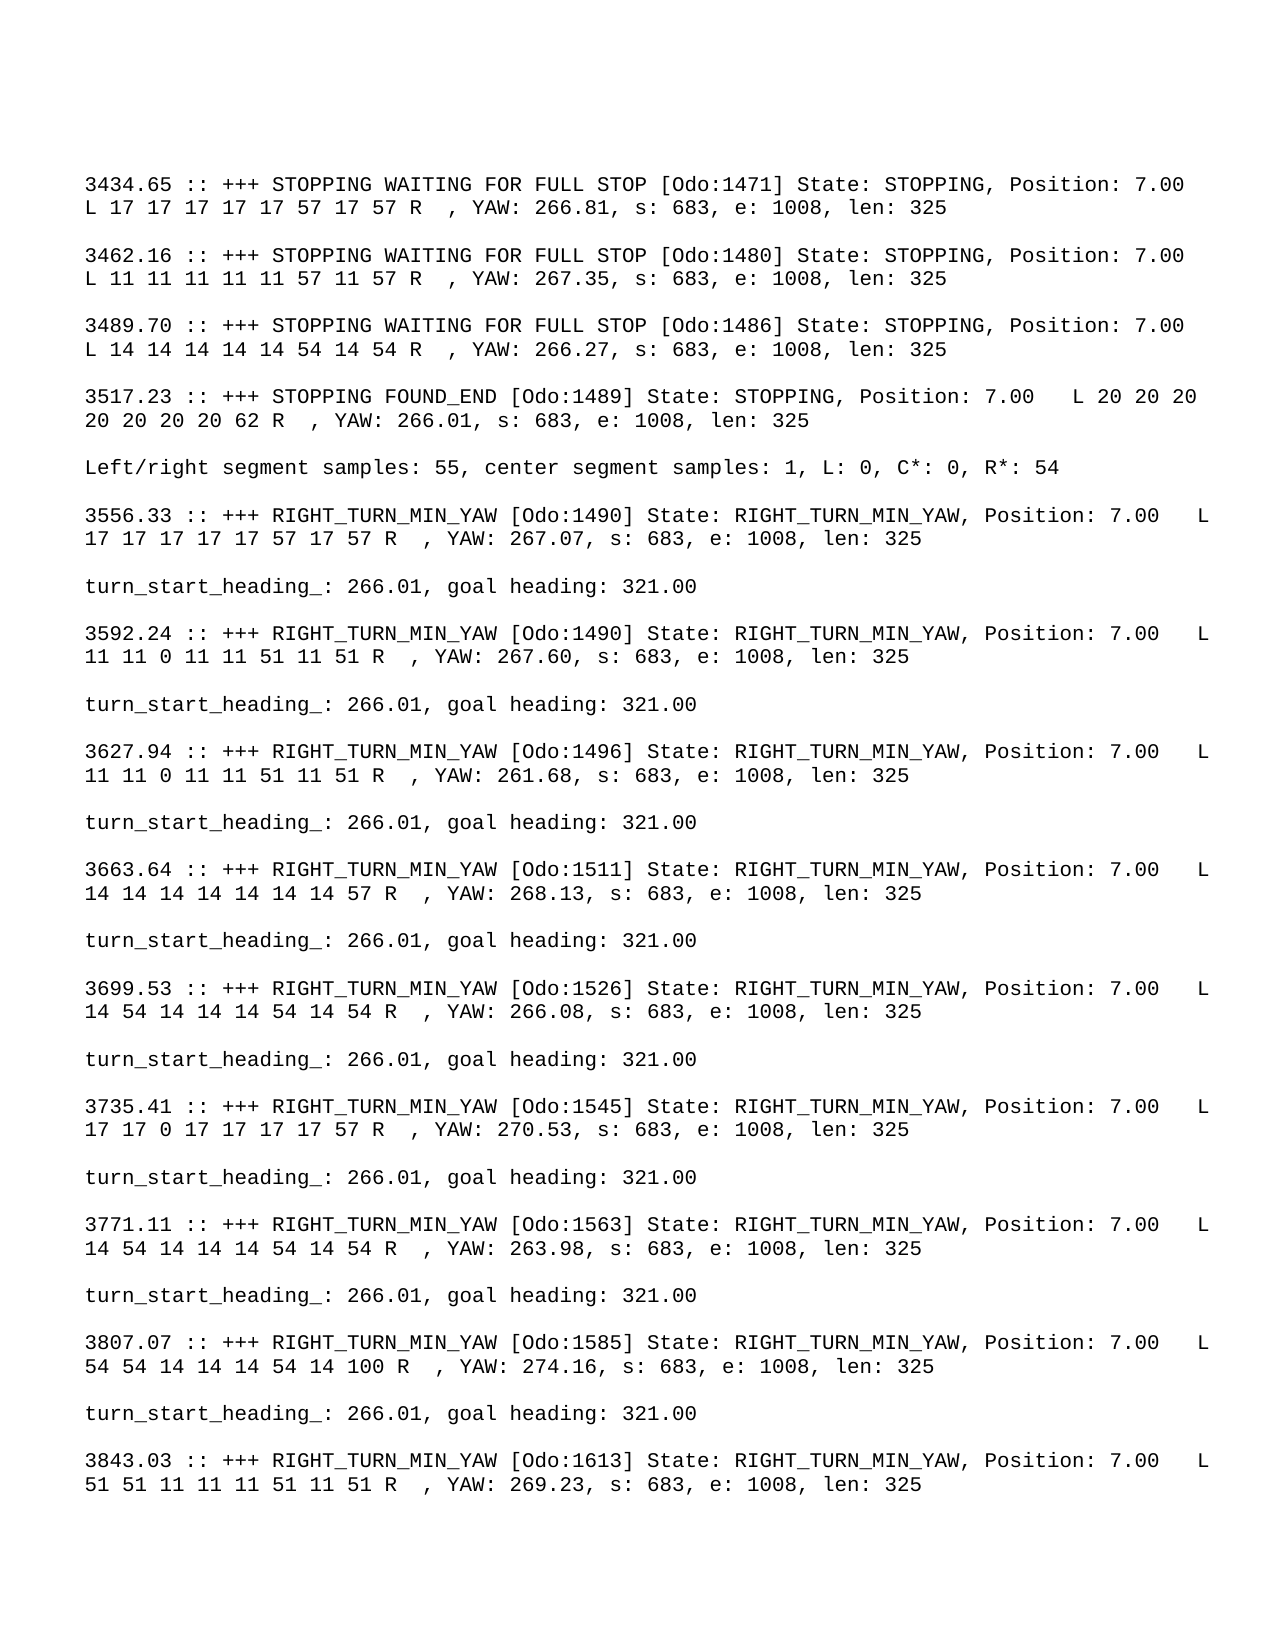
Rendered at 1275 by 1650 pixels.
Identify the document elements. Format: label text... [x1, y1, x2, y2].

text 3663.64 :: +++ RIGHT_TURN_MIN_YAW [Odo:1511] State: RIGHT_TURN_MIN_YAW, Position: 7.00 L 14 14 14 14 14 14 14 57 R , YAW: 268.13, s: 683, e: 1008, len: 325 [84, 859, 1209, 907]
text turn_start_heading_: 266.01, goal heading: 321.00 [84, 576, 1209, 599]
text 3807.07 :: +++ RIGHT_TURN_MIN_YAW [Odo:1585] State: RIGHT_TURN_MIN_YAW, Position: 7.00 L 54 54 14 14 14 54 14 100 R , YAW: 274.16, s: 683, e: 1008, len: 325 [84, 1332, 1209, 1379]
text 3517.23 :: +++ STOPPING FOUND_END [Odo:1489] State: STOPPING, Position: 7.00 L 20 20 20 20 20 20 20 62 R , YAW: 266.01, s: 683, e: 1008, len: 325 [84, 386, 1209, 434]
text turn_start_heading_: 266.01, goal heading: 321.00 [84, 812, 1209, 836]
text 3771.11 :: +++ RIGHT_TURN_MIN_YAW [Odo:1563] State: RIGHT_TURN_MIN_YAW, Position: 7.00 L 14 54 14 14 14 54 14 54 R , YAW: 263.98, s: 683, e: 1008, len: 325 [84, 1214, 1209, 1261]
text 3843.03 :: +++ RIGHT_TURN_MIN_YAW [Odo:1613] State: RIGHT_TURN_MIN_YAW, Position: 7.00 L 51 51 11 11 11 51 11 51 R , YAW: 269.23, s: 683, e: 1008, len: 325 [84, 1451, 1209, 1498]
text turn_start_heading_: 266.01, goal heading: 321.00 [84, 694, 1209, 717]
text 3489.70 :: +++ STOPPING WAITING FOR FULL STOP [Odo:1486] State: STOPPING, Position: 7.00 L 14 14 14 14 14 54 14 54 R , YAW: 266.27, s: 683, e: 1008, len: 325 [84, 316, 1209, 363]
text 3556.33 :: +++ RIGHT_TURN_MIN_YAW [Odo:1490] State: RIGHT_TURN_MIN_YAW, Position: 7.00 L 17 17 17 17 17 57 17 57 R , YAW: 267.07, s: 683, e: 1008, len: 325 [84, 505, 1209, 552]
text 3735.41 :: +++ RIGHT_TURN_MIN_YAW [Odo:1545] State: RIGHT_TURN_MIN_YAW, Position: 7.00 L 17 17 0 17 17 17 17 57 R , YAW: 270.53, s: 683, e: 1008, len: 325 [84, 1096, 1209, 1143]
text 3434.65 :: +++ STOPPING WAITING FOR FULL STOP [Odo:1471] State: STOPPING, Position: 7.00 L 17 17 17 17 17 57 17 57 R , YAW: 266.81, s: 683, e: 1008, len: 325 [84, 174, 1209, 221]
text turn_start_heading_: 266.01, goal heading: 321.00 [84, 1167, 1209, 1190]
text 3462.16 :: +++ STOPPING WAITING FOR FULL STOP [Odo:1480] State: STOPPING, Position: 7.00 L 11 11 11 11 11 57 11 57 R , YAW: 267.35, s: 683, e: 1008, len: 325 [84, 244, 1209, 292]
text 3592.24 :: +++ RIGHT_TURN_MIN_YAW [Odo:1490] State: RIGHT_TURN_MIN_YAW, Position: 7.00 L 11 11 0 11 11 51 11 51 R , YAW: 267.60, s: 683, e: 1008, len: 325 [84, 623, 1209, 670]
text turn_start_heading_: 266.01, goal heading: 321.00 [84, 1403, 1209, 1427]
text 3699.53 :: +++ RIGHT_TURN_MIN_YAW [Odo:1526] State: RIGHT_TURN_MIN_YAW, Position: 7.00 L 14 54 14 14 14 54 14 54 R , YAW: 266.08, s: 683, e: 1008, len: 325 [84, 978, 1209, 1025]
text turn_start_heading_: 266.01, goal heading: 321.00 [84, 1048, 1209, 1072]
text turn_start_heading_: 266.01, goal heading: 321.00 [84, 1285, 1209, 1309]
text turn_start_heading_: 266.01, goal heading: 321.00 [84, 930, 1209, 954]
text Left/right segment samples: 55, center segment samples: 1, L: 0, C*: 0, R*: 54 [84, 457, 1209, 481]
text 3627.94 :: +++ RIGHT_TURN_MIN_YAW [Odo:1496] State: RIGHT_TURN_MIN_YAW, Position: 7.00 L 11 11 0 11 11 51 11 51 R , YAW: 261.68, s: 683, e: 1008, len: 325 [84, 741, 1209, 788]
